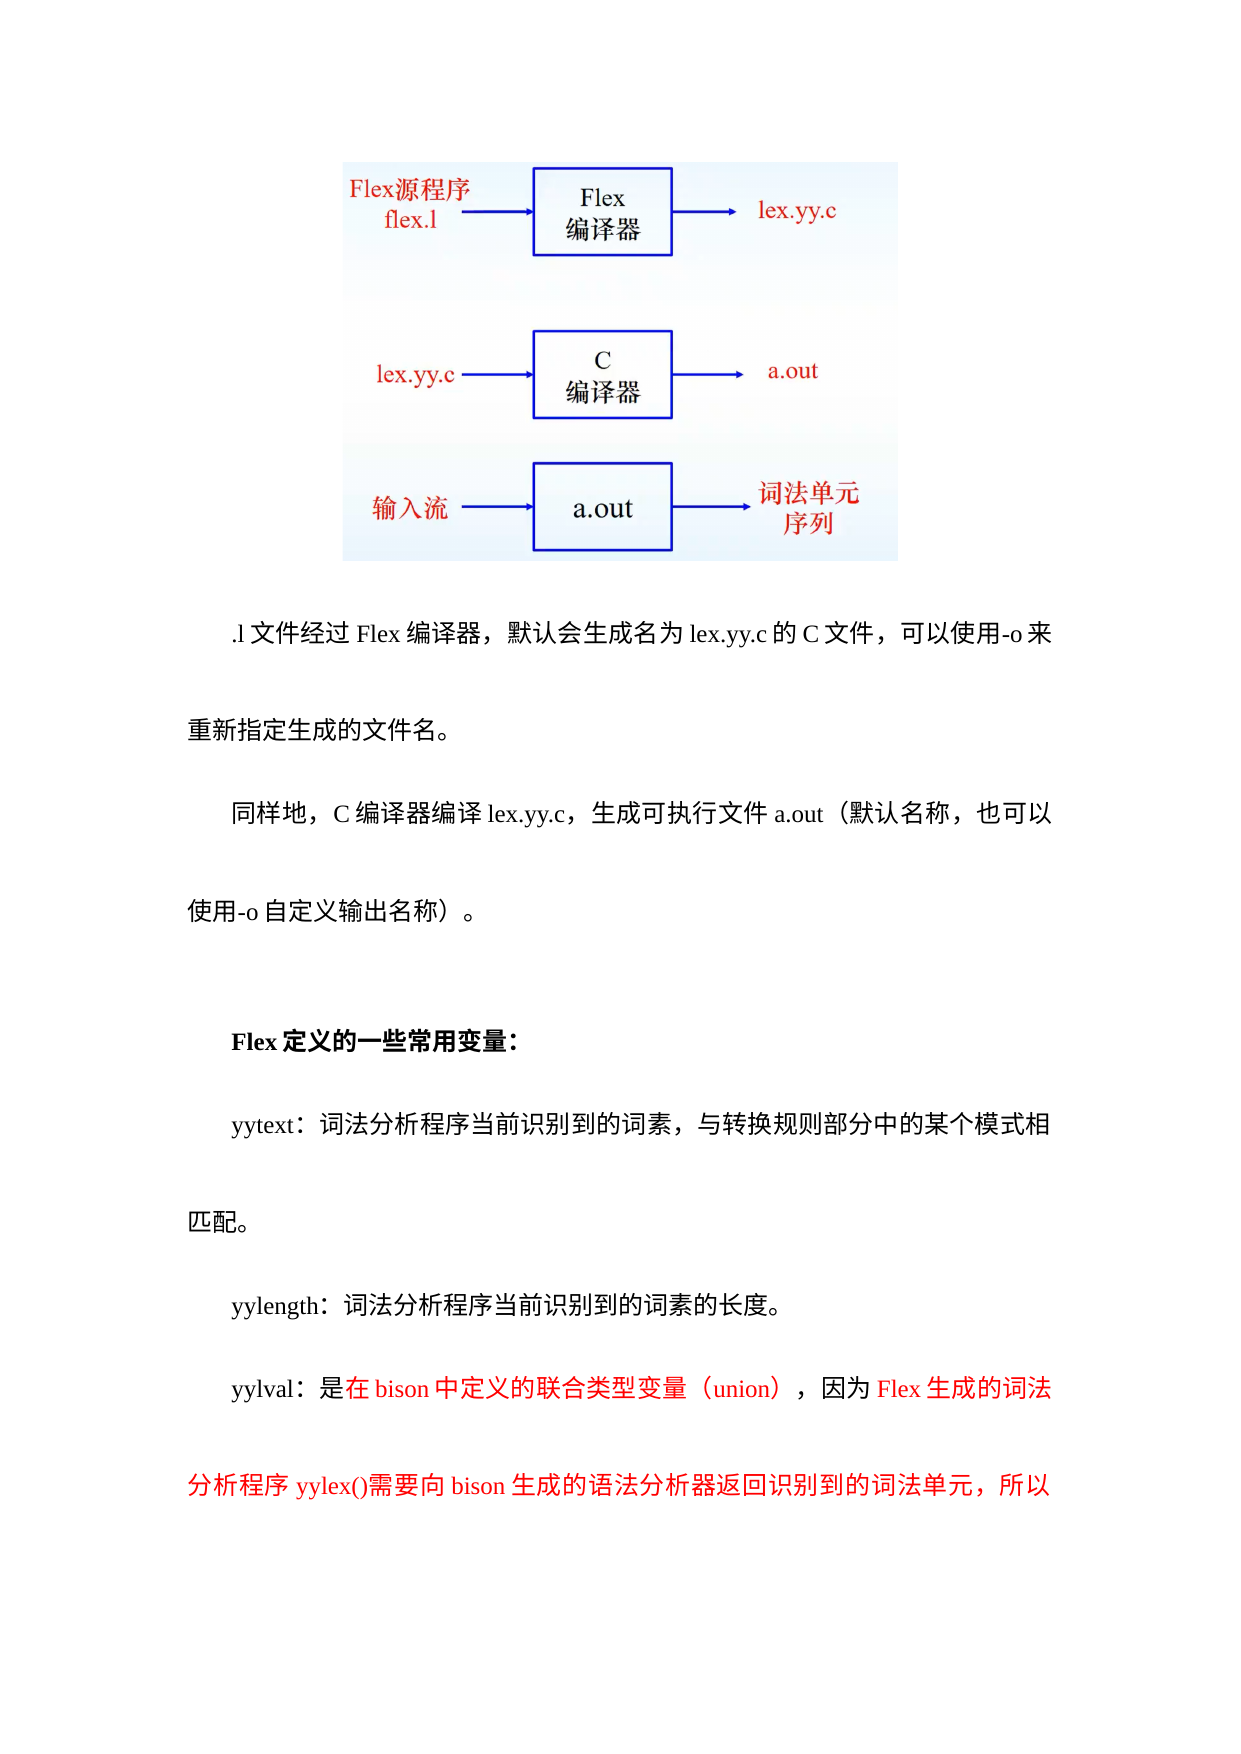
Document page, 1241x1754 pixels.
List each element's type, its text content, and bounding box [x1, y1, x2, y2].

picture [342, 162, 898, 561]
text yylength：词法分析程序当前识别到的词素的长度。 [187, 1271, 1053, 1336]
text yylval：是在bison中定义的联合类型变量（union），因为Flex生成的词法分析程序yylex()需要向bison生成的语法分析器返回识别到的词法单元，所以需要使用yylval来保存词法单元的属性值。 [187, 1354, 1053, 1516]
text Flex定义的一些常用变量： [187, 1007, 1053, 1072]
text 同样地，C编译器编译lex.yy.c，生成可执行文件a.out（默认名称，也可以使用-o自定义输出名称）。 [187, 779, 1053, 942]
text .l文件经过Flex编译器，默认会生成名为lex.yy.c的C文件，可以使用-o来重新指定生成的文件名。 [187, 599, 1053, 761]
text yytext：词法分析程序当前识别到的词素，与转换规则部分中的某个模式相匹配。 [187, 1090, 1053, 1253]
